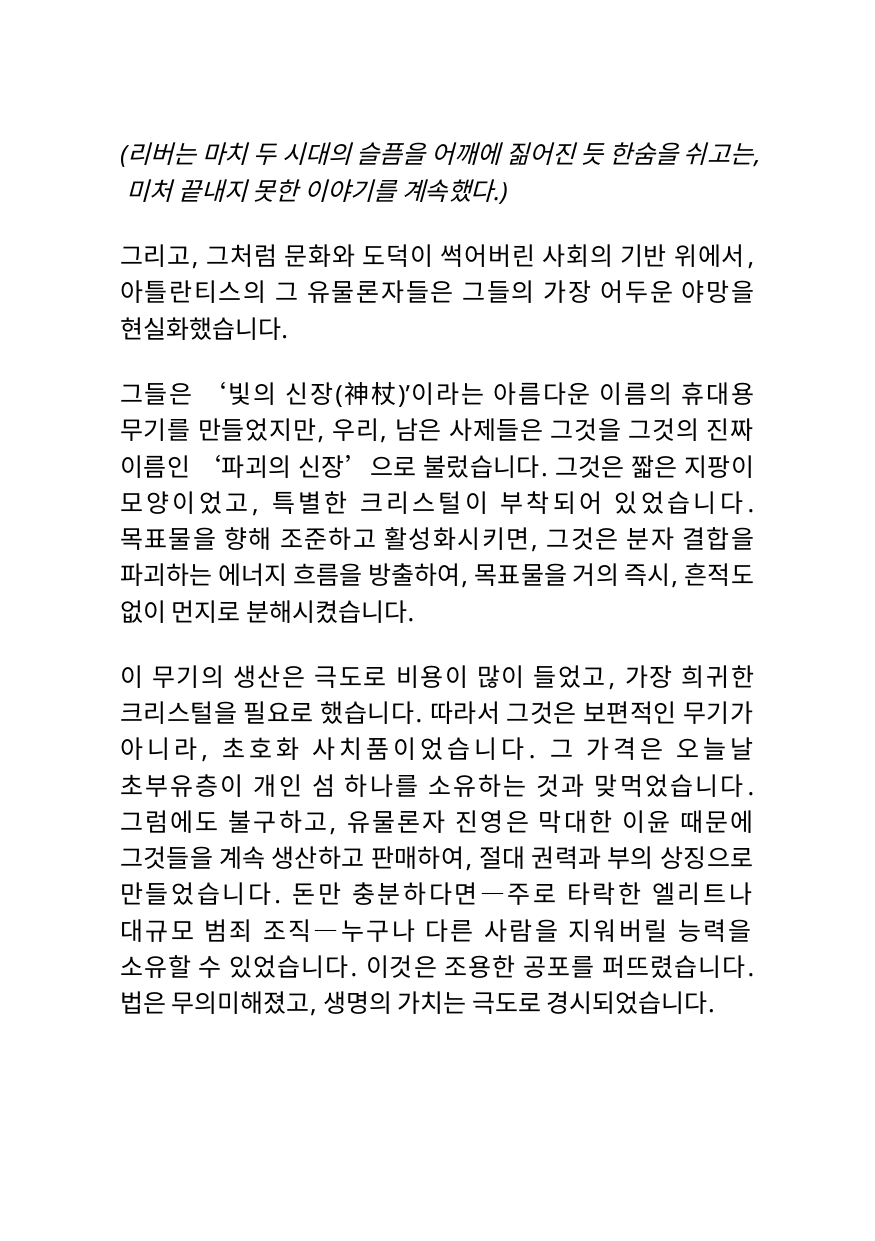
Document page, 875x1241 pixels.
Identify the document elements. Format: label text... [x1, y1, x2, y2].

text 그들은 ‘빛의 신장(神杖)’이라는 아름다운 이름의 휴대용 무기를 만들었지만, 우리, 남은 사제들은 그것을 그것의 진짜 이름인 ‘파괴의 신장’으로 불렀습니다. 그것은 짧은 지팡이 모양이었고, 특별한 크리스털이 부착되어 있었습니다. 목표물을 향해 조준하고 활성화시키면, 그것은 분자 결합을 파괴하는 에너지 흐름을 방출하여, 목표물을 거의 즉시, 흔적도 없이 먼지로 분해시켰습니다. [120, 374, 754, 628]
text (리버는 마치 두 시대의 슬픔을 어깨에 짊어진 듯 한숨을 쉬고는, 미처 끝내지 못한 이야기를 계속했다.) [120, 135, 754, 207]
text 이 무기의 생산은 극도로 비용이 많이 들었고, 가장 희귀한 크리스털을 필요로 했습니다. 따라서 그것은 보편적인 무기가 아니라, 초호화 사치품이었습니다. 그 가격은 오늘날 초부유층이 개인 섬 하나를 소유하는 것과 맞먹었습니다. 그럼에도 불구하고, 유물론자 진영은 막대한 이윤 때문에 그것들을 계속 생산하고 판매하여, 절대 권력과 부의 상징으로 만들었습니다. 돈만 충분하다면—주로 타락한 엘리트나 대규모 범죄 조직—누구나 다른 사람을 지워버릴 능력을 소유할 수 있었습니다. 이것은 조용한 공포를 퍼뜨렸습니다. 법은 무의미해졌고, 생명의 가치는 극도로 경시되었습니다. [120, 657, 754, 1020]
text 그리고, 그처럼 문화와 도덕이 썩어버린 사회의 기반 위에서, 아틀란티스의 그 유물론자들은 그들의 가장 어두운 야망을 현실화했습니다. [120, 237, 754, 345]
